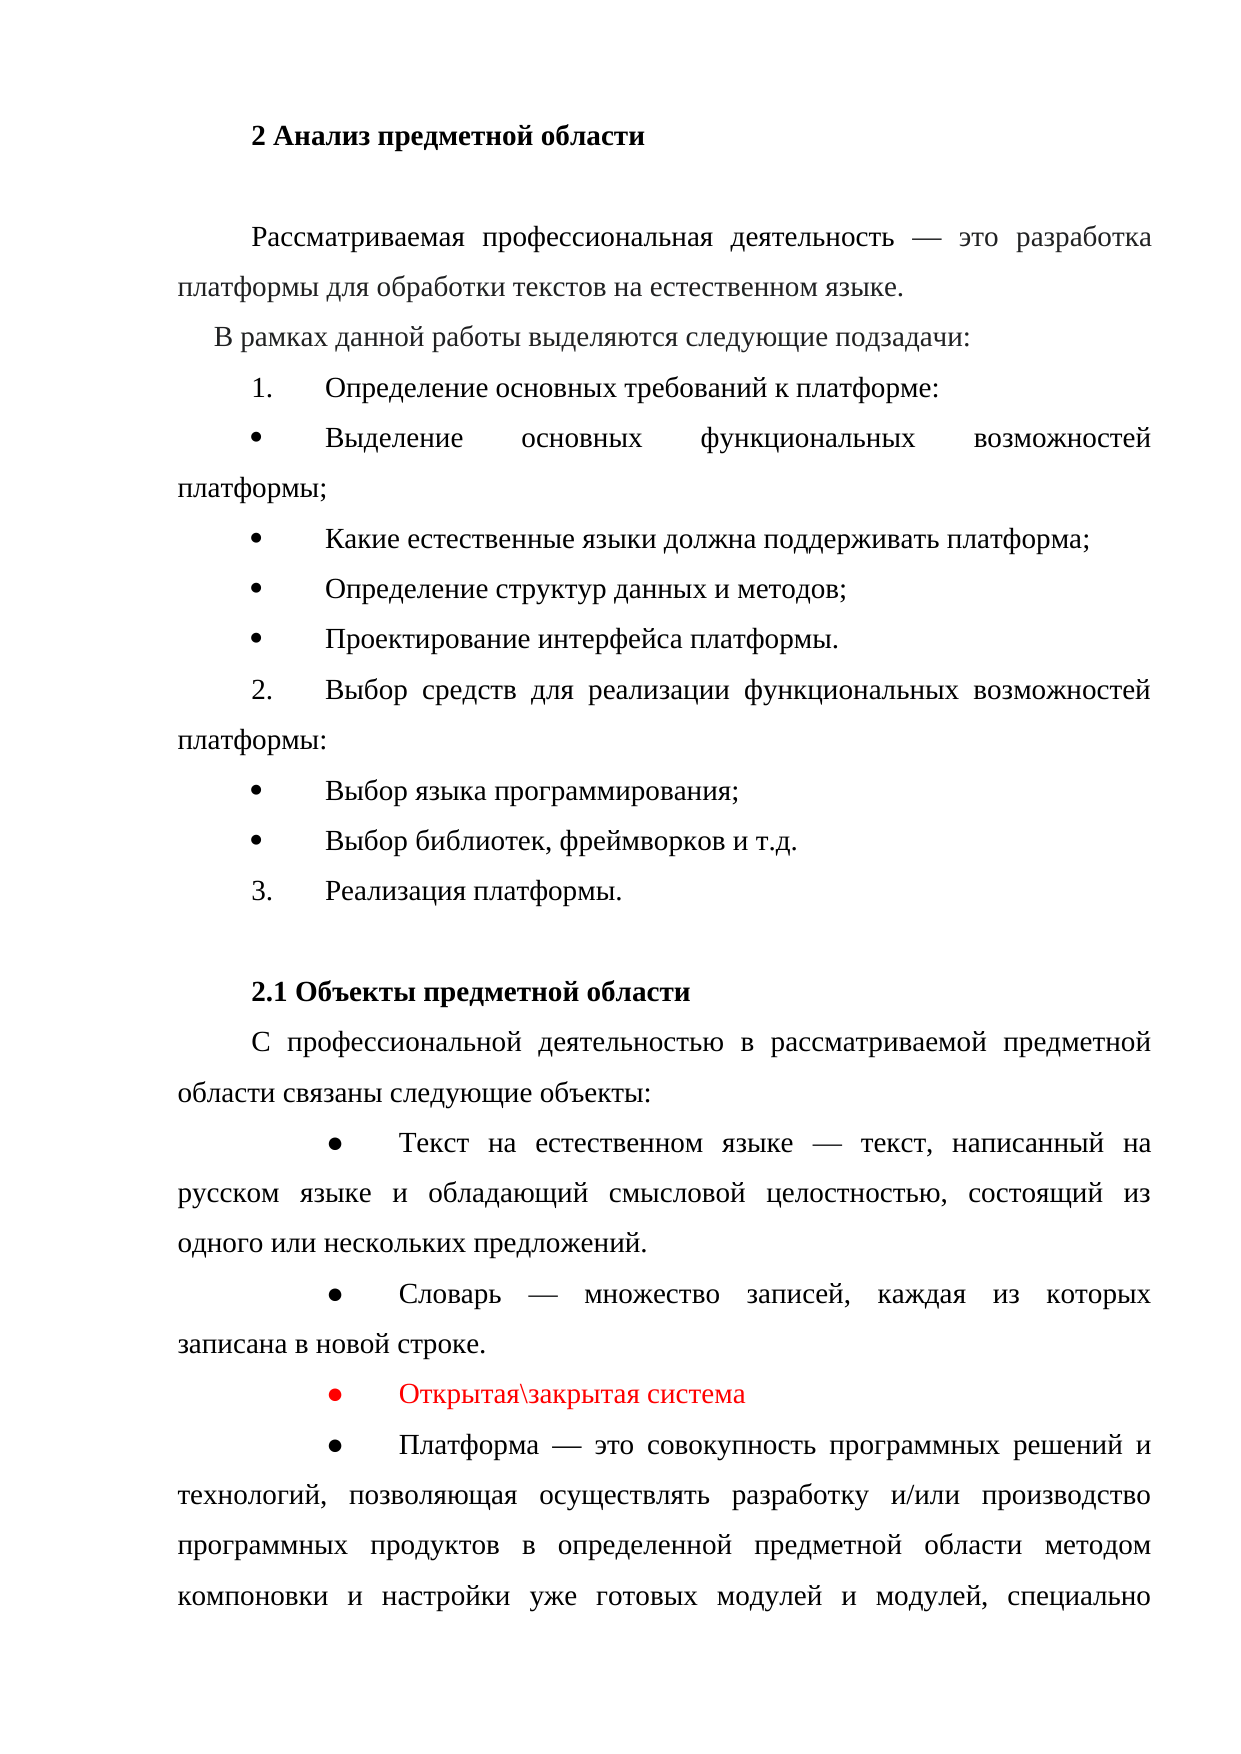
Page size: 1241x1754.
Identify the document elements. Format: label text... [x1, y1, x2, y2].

text 2.1 Объекты предметной области [177, 974, 1152, 1008]
text 2 Анализ предметной области [177, 118, 1152, 152]
list Текст на естественном языке — текст, написанный на русском языке и обладающий смысловой целостностью, состоящий из одного или нескольких предложений. [177, 1125, 1152, 1259]
list Выделение основных функциональных возможностей платформы; [177, 420, 1152, 504]
list Открытая\закрытая система [177, 1377, 1152, 1410]
list Выбор библиотек, фреймворков и т.д. [177, 823, 1152, 857]
list Проектирование интерфейса платформы. [177, 622, 1152, 655]
list Какие естественные языки должна поддерживать платформа; [177, 521, 1152, 554]
text В рамках данной работы выделяются следующие подзадачи: [213, 319, 1152, 353]
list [177, 1427, 1152, 1611]
list Выбор языка программирования; [177, 773, 1152, 806]
text Рассматриваемая профессиональная деятельность — это разработка платформы для обработки текстов на естественном языке. [177, 219, 1152, 303]
list Определение основных требований к платформе: [177, 370, 1152, 403]
list Определение структур данных и методов; [177, 571, 1152, 605]
list Выбор средств для реализации функциональных возможностей платформы: [177, 672, 1152, 756]
text С профессиональной деятельностью в рассматриваемой предметной области связаны следующие объекты: [177, 1024, 1152, 1108]
list Реализация платформы. [177, 873, 1152, 907]
list Словарь — множество записей, каждая из которых записана в новой строке. [177, 1276, 1152, 1360]
